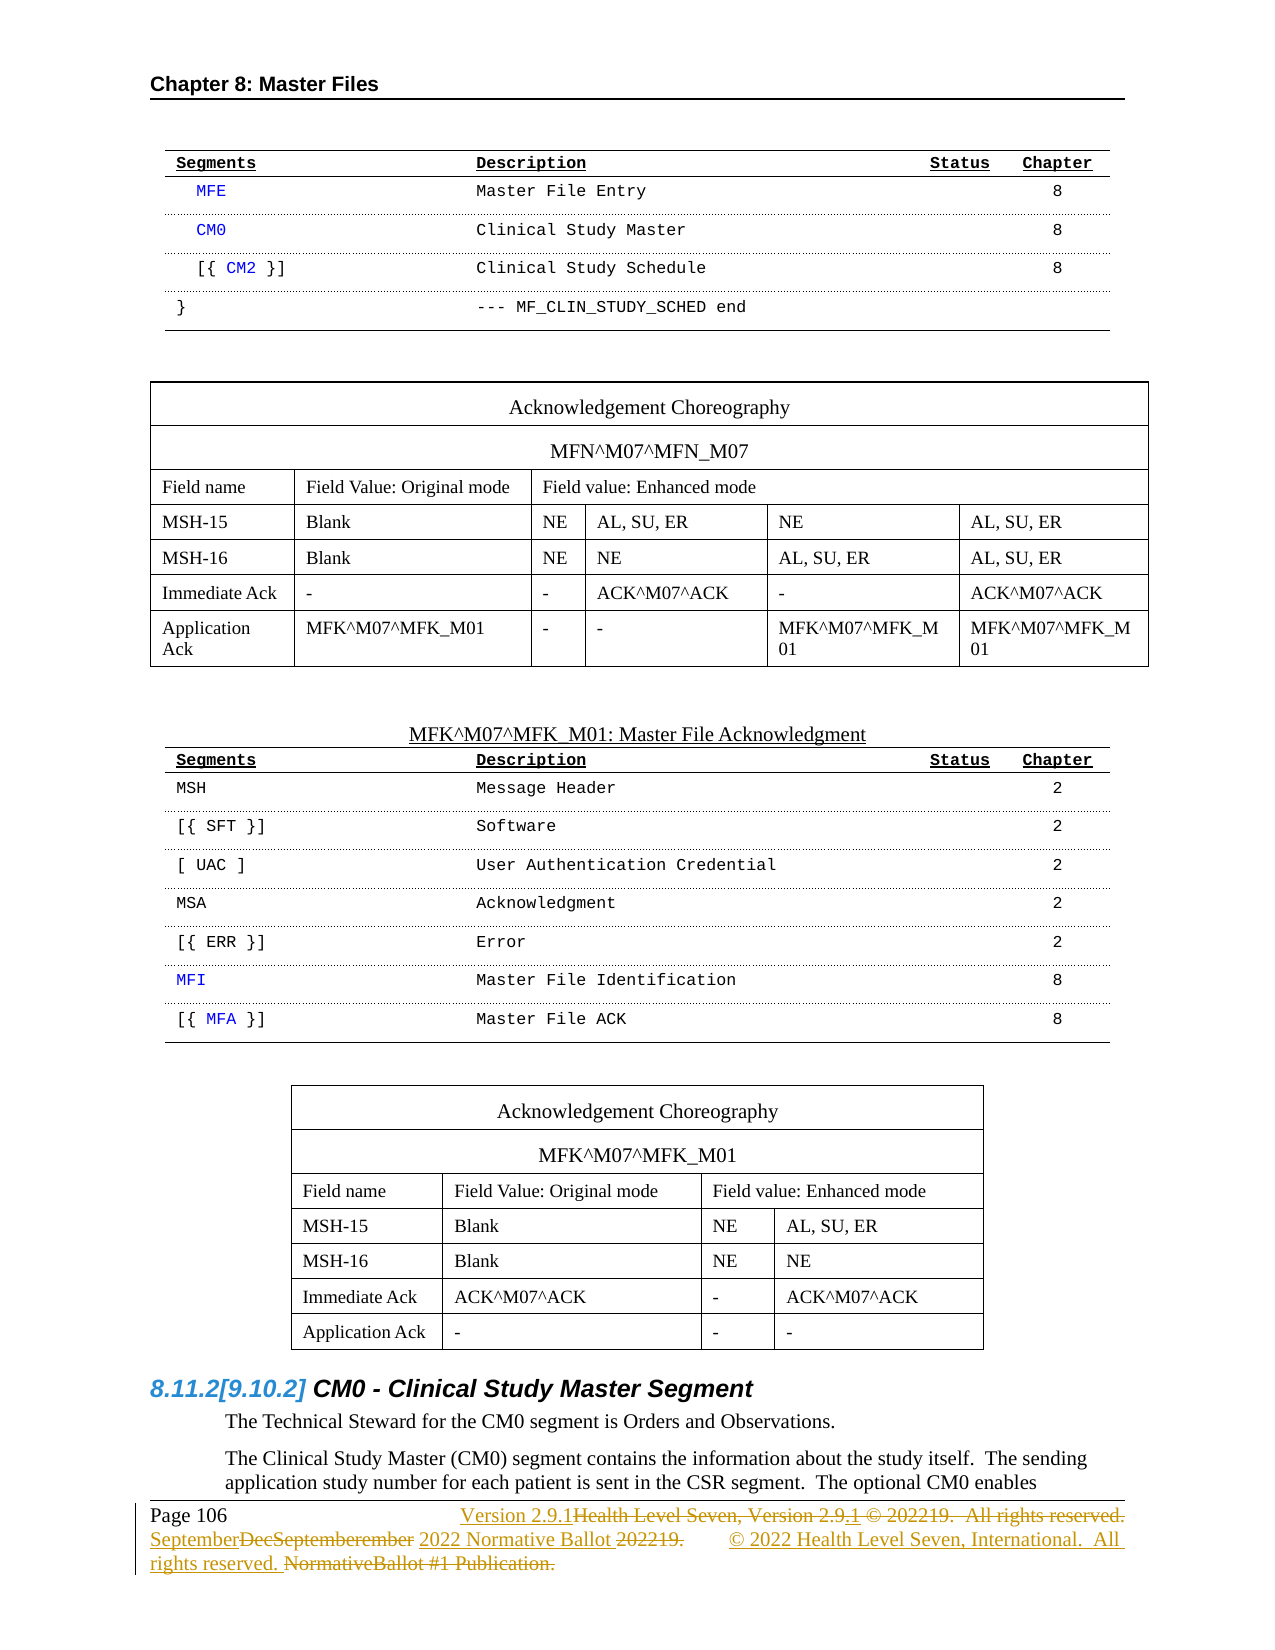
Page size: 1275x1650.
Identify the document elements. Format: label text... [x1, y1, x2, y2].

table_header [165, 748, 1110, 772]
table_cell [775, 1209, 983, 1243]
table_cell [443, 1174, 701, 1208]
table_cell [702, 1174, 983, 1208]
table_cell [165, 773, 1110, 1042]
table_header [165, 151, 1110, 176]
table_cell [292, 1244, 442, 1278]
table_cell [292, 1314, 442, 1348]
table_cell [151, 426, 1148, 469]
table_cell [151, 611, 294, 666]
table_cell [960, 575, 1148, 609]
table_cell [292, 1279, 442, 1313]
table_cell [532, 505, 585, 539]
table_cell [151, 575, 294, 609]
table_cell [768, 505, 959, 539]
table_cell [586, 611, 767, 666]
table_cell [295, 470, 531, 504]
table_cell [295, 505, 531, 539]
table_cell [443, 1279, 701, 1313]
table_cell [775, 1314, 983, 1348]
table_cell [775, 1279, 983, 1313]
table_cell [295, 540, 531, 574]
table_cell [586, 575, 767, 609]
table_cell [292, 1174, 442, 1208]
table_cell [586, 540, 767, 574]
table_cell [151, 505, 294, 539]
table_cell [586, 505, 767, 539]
text MFK^M07^MFK_M01: Master File Acknowledgment [150, 722, 1125, 746]
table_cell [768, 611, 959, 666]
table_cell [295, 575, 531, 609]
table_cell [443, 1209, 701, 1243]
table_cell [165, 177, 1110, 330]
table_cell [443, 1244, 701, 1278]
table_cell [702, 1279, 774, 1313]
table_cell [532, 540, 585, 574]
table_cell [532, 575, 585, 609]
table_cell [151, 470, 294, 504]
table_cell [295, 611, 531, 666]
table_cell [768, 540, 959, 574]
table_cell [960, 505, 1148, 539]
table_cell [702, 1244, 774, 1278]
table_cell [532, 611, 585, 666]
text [225, 1446, 1125, 1494]
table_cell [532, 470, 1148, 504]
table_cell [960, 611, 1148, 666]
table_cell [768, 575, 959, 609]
subtitle CM0 - Clinical Study Master Segment [150, 1374, 1125, 1403]
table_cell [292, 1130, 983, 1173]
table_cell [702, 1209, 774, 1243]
text The Technical Steward for the CM0 segment is Orders and Observations. [225, 1409, 1125, 1433]
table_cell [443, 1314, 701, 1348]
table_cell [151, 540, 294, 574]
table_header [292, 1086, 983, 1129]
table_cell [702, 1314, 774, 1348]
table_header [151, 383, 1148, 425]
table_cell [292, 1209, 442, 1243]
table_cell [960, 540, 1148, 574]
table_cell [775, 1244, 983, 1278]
